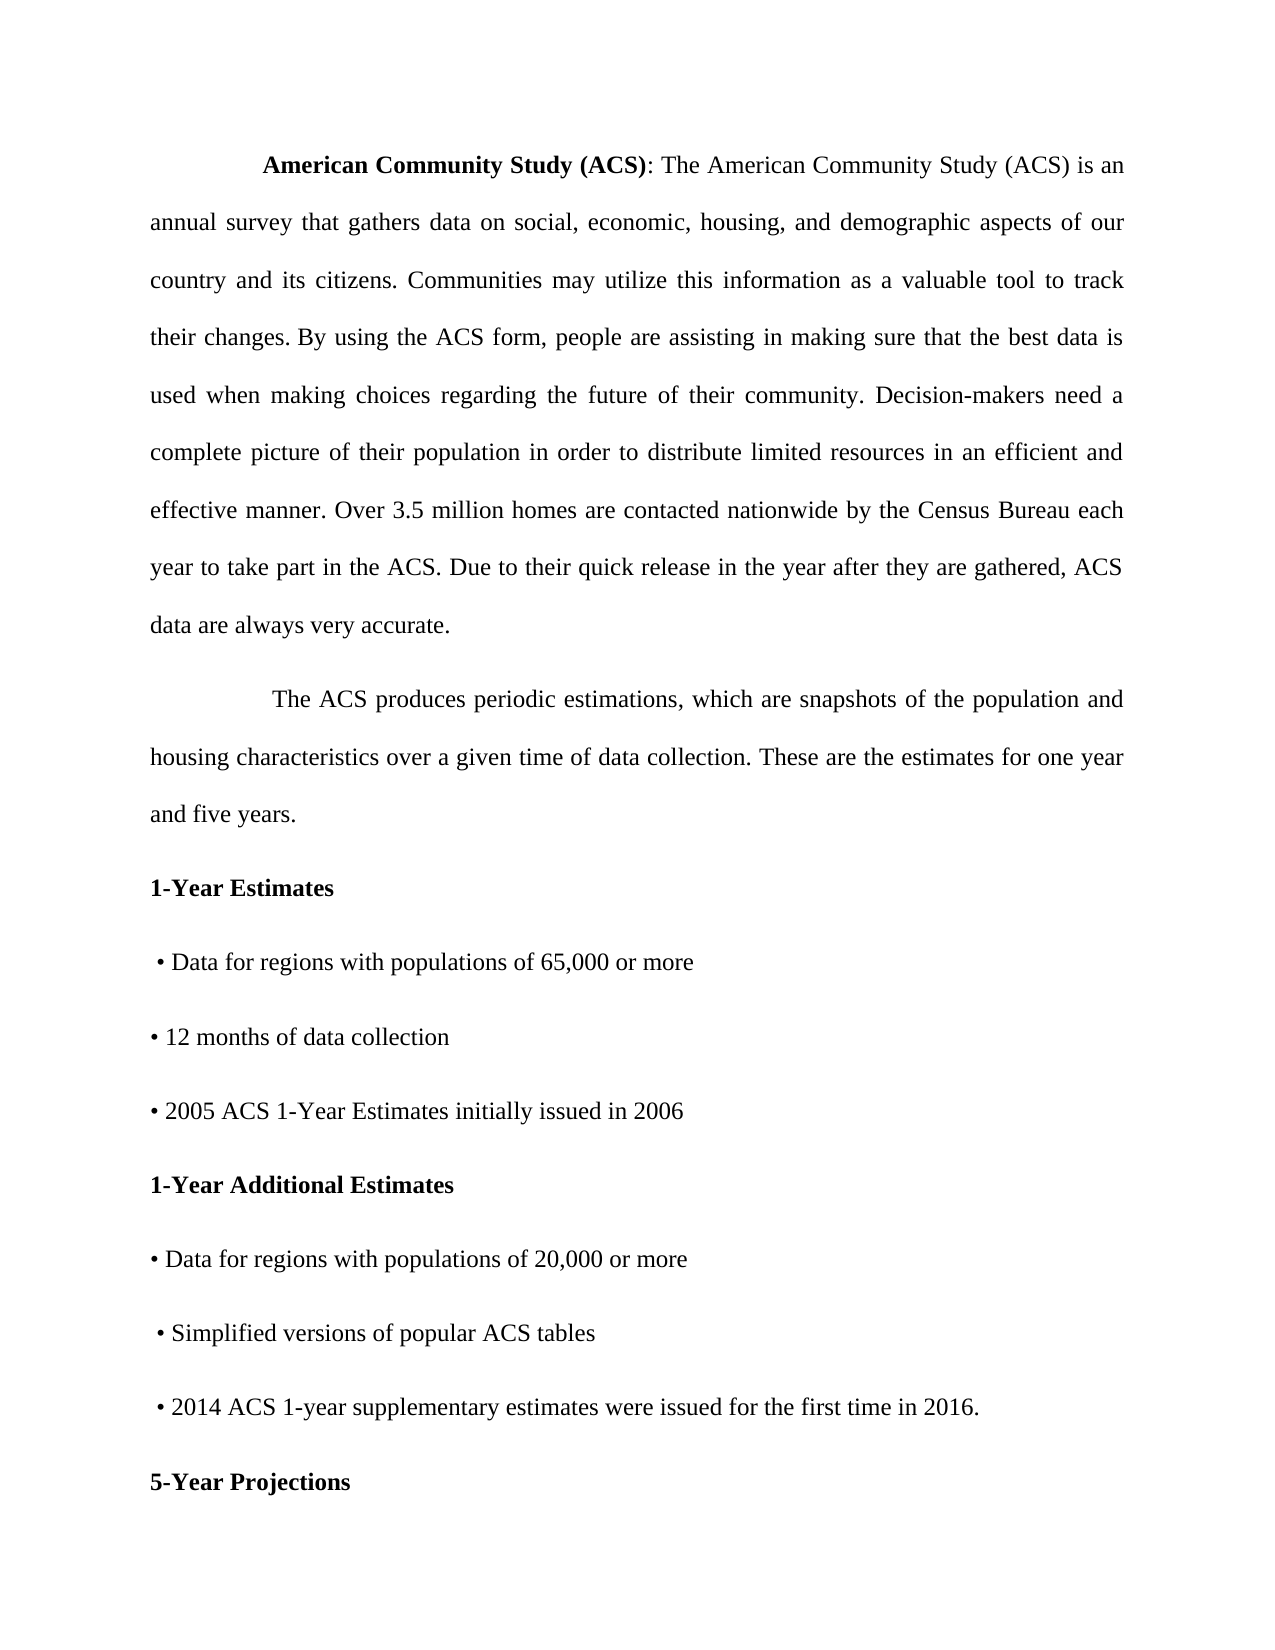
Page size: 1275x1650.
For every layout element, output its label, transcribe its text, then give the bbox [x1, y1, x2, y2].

text • Data for regions with populations of 20,000 or more [150, 1244, 1125, 1273]
text • 2005 ACS 1-Year Estimates initially issued in 2006 [150, 1096, 1125, 1124]
text • 12 months of data collection [150, 1022, 1125, 1050]
text • 2014 ACS 1-year supplementary estimates were issued for the first time in 2016. [150, 1392, 1125, 1421]
text • Simplified versions of popular ACS tables [150, 1318, 1125, 1347]
text 1-Year Estimates [150, 873, 1125, 902]
text American Community Study (ACS): The American Community Study (ACS) is an annual survey that gathers data on social, economic, housing, and demographic aspects of our country and its citizens. Communities may utilize this information as a valuable tool to track their changes. By using the ACS form, people are assisting in making sure that the best data is used when making choices regarding the future of their community. Decision-makers need a complete picture of their population in order to distribute limited resources in an efficient and effective manner. Over 3.5 million homes are contacted nationwide by the Census Bureau each year to take part in the ACS. Due to their quick release in the year after they are gathered, ACS data are always very accurate. [150, 150, 1125, 639]
text The ACS produces periodic estimations, which are snapshots of the population and housing characteristics over a given time of data collection. These are the estimates for one year and five years. [150, 684, 1125, 828]
text • Data for regions with populations of 65,000 or more [150, 947, 1125, 976]
text 1-Year Additional Estimates [150, 1170, 1125, 1199]
text 5-Year Projections [150, 1467, 1125, 1495]
